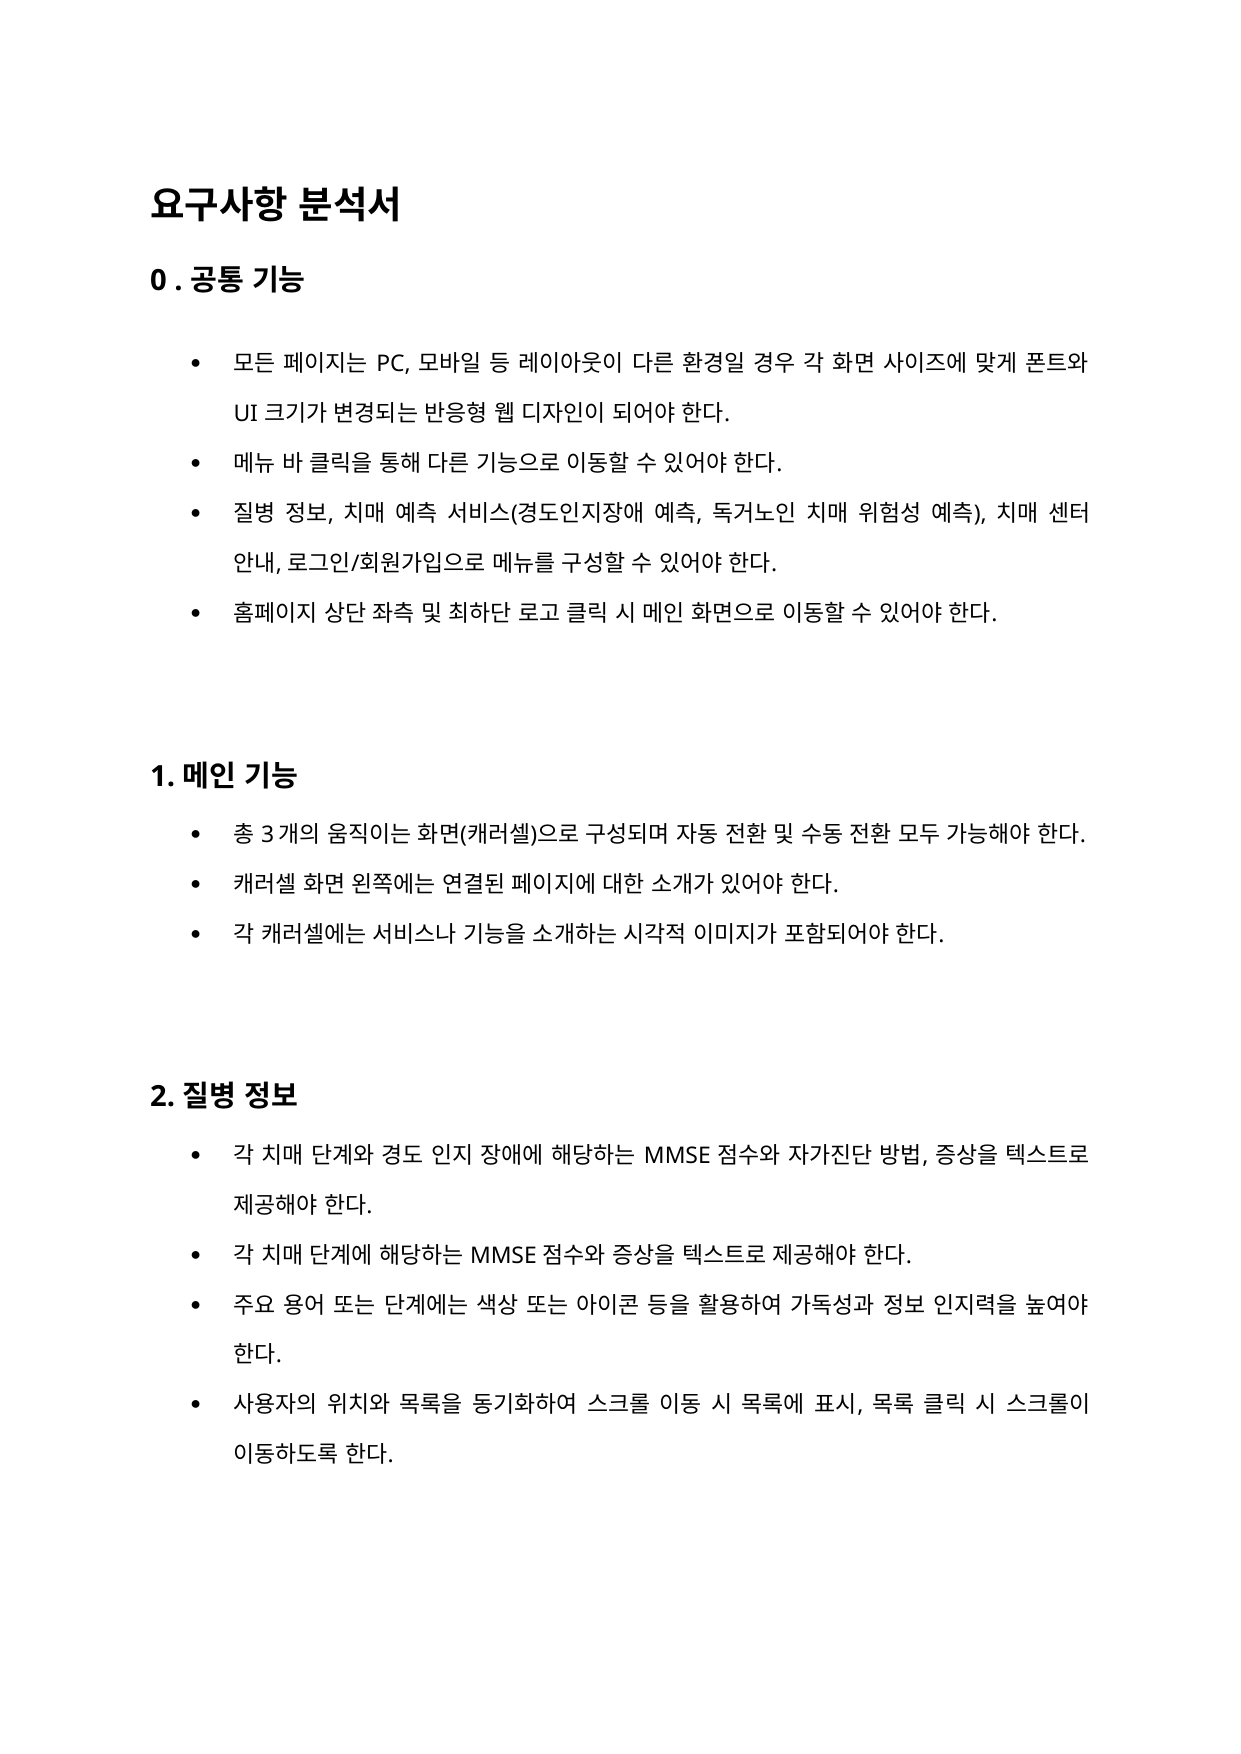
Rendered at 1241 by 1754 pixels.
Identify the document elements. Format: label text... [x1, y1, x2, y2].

list 질병 정보, 치매 예측 서비스(경도인지장애 예측, 독거노인 치매 위험성 예측), 치매 센터 안내, 로그인/회원가입으로 메뉴를 구성할 수 있어야 한다. [192, 495, 1090, 578]
text 0 . 공통 기능 [150, 256, 1090, 299]
list 메뉴 바 클릭을 통해 다른 기능으로 이동할 수 있어야 한다. [192, 445, 1090, 478]
list 주요 용어 또는 단계에는 색상 또는 아이콘 등을 활용하여 가독성과 정보 인지력을 높여야 한다. [192, 1286, 1090, 1369]
list 사용자의 위치와 목록을 동기화하여 스크롤 이동 시 목록에 표시, 목록 클릭 시 스크롤이 이동하도록 한다. [192, 1386, 1090, 1469]
text 요구사항 분석서 [150, 175, 1090, 229]
list 각 치매 단계와 경도 인지 장애에 해당하는 MMSE 점수와 자가진단 방법, 증상을 텍스트로 제공해야 한다. [192, 1137, 1090, 1220]
list 각 캐러셀에는 서비스나 기능을 소개하는 시각적 이미지가 포함되어야 한다. [192, 916, 1090, 949]
subtitle 1. 메인 기능 [150, 752, 1090, 794]
list 홈페이지 상단 좌측 및 최하단 로고 클릭 시 메인 화면으로 이동할 수 있어야 한다. [192, 595, 1090, 628]
list 캐러셀 화면 왼쪽에는 연결된 페이지에 대한 소개가 있어야 한다. [192, 866, 1090, 899]
list 총 3개의 움직이는 화면(캐러셀)으로 구성되며 자동 전환 및 수동 전환 모두 가능해야 한다. [192, 816, 1090, 849]
list 각 치매 단계에 해당하는 MMSE 점수와 증상을 텍스트로 제공해야 한다. [192, 1236, 1090, 1270]
list 모든 페이지는 PC, 모바일 등 레이아웃이 다른 환경일 경우 각 화면 사이즈에 맞게 폰트와 UI 크기가 변경되는 반응형 웹 디자인이 되어야 한다. [192, 345, 1090, 428]
subtitle 2. 질병 정보 [150, 1073, 1090, 1115]
